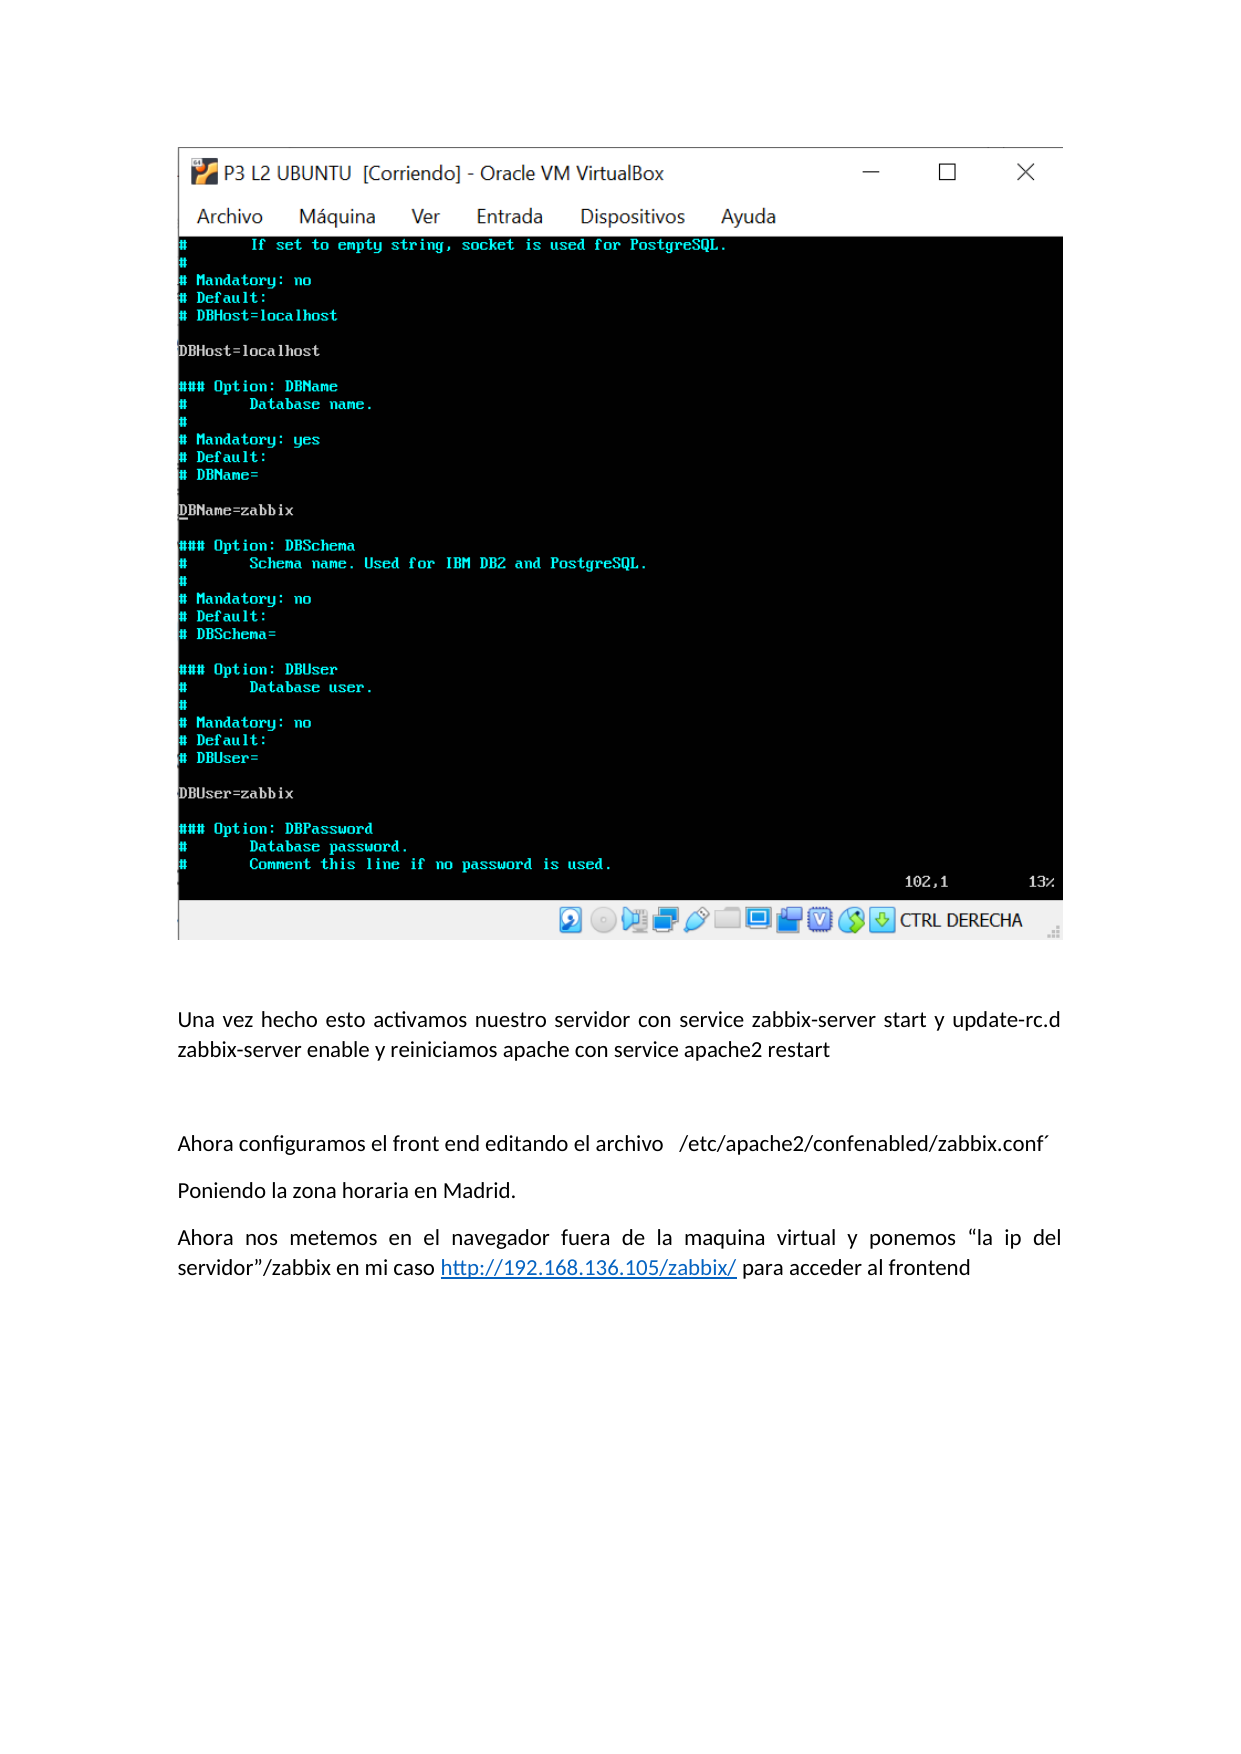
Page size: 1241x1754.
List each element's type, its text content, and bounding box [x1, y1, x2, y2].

picture [177, 147, 1063, 940]
text Una vez hecho esto activamos nuestro servidor con service zabbix-server start y update-rc.d zabbix-server enable y reiniciamos apache con service apache2 restart [177, 1005, 1063, 1063]
text Ahora nos metemos en el navegador fuera de la maquina virtual y ponemos “la ip del servidor”/zabbix en mi caso http://192.168.136.105/zabbix/ para acceder al frontend [177, 1223, 1063, 1281]
text Poniendo la zona horaria en Madrid. [177, 1176, 1063, 1204]
text Ahora configuramos el front end editando el archivo /etc/apache2/confenabled/zabbix.conf´ [177, 1129, 1063, 1157]
